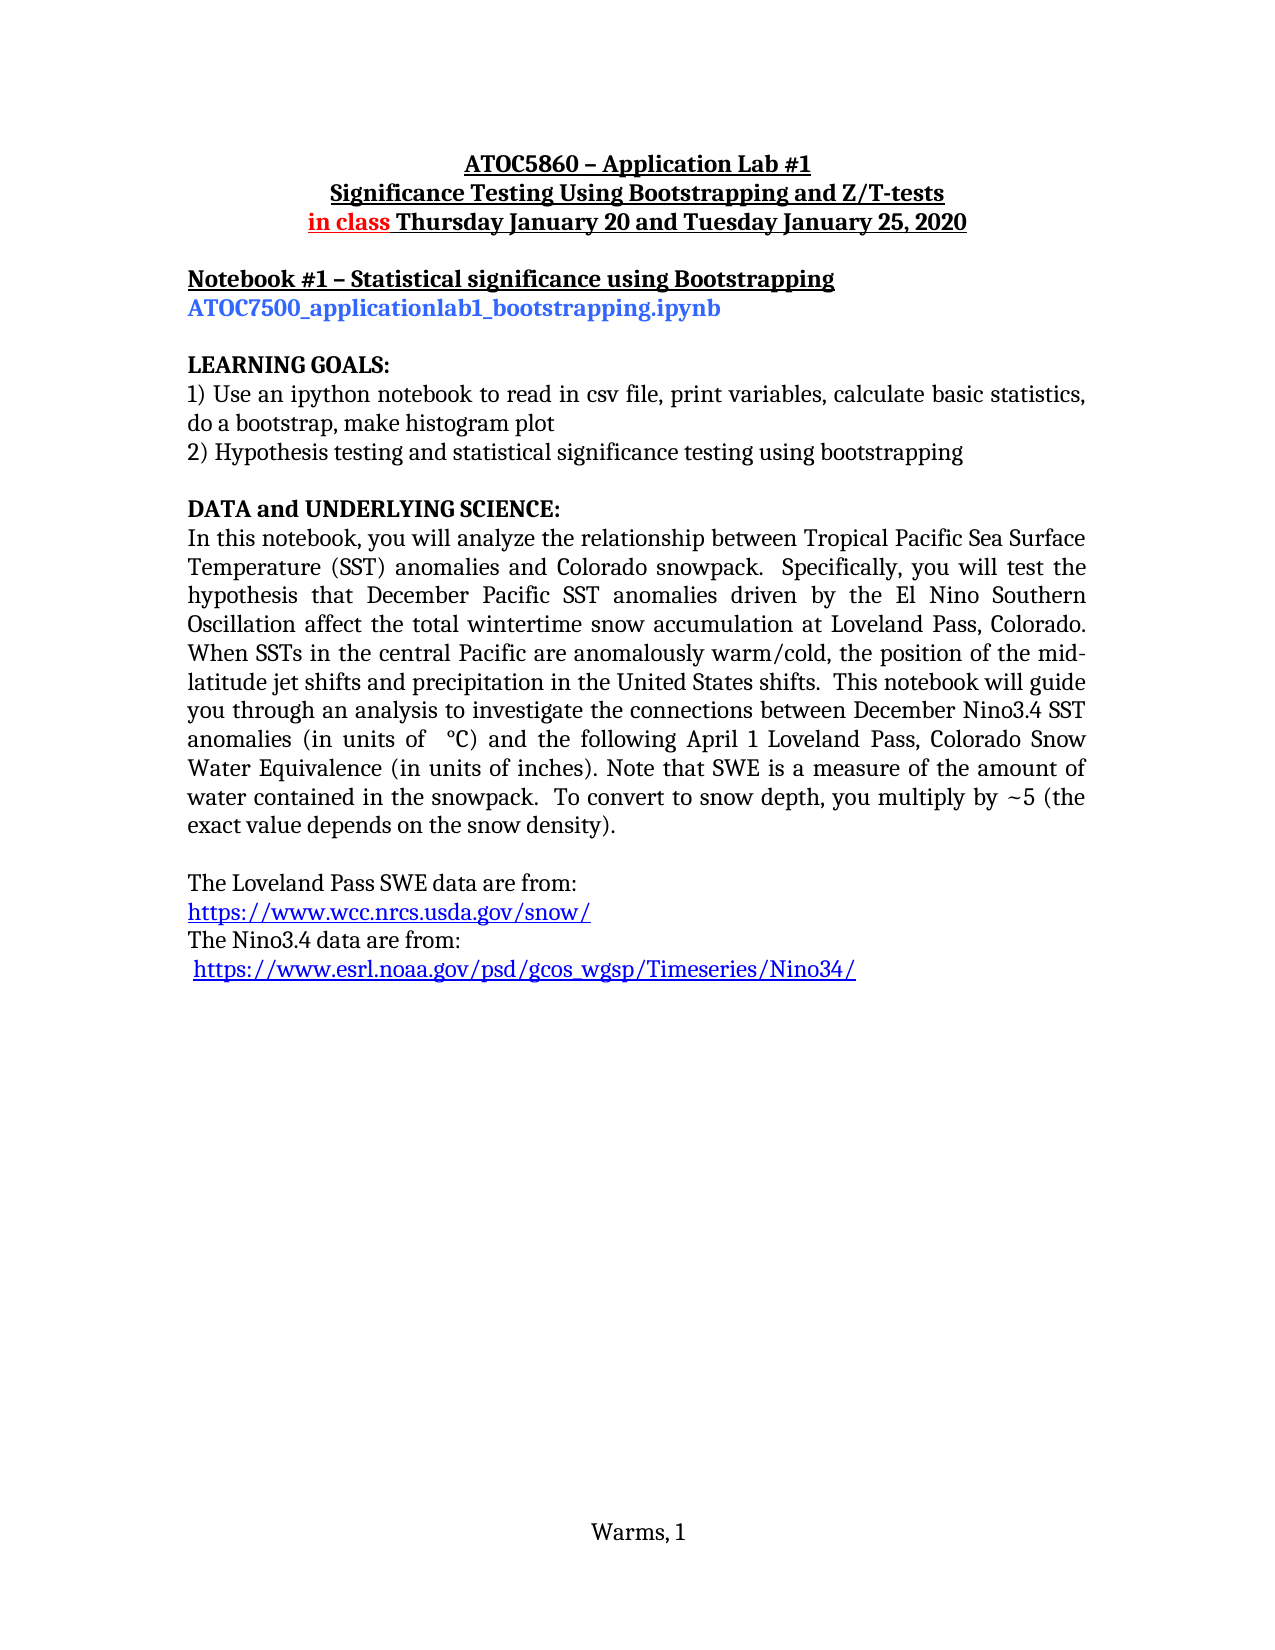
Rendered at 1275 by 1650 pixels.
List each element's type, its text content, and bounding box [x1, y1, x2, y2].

text In this notebook, you will analyze the relationship between Tropical Pacific Sea Surface Temperature (SST) anomalies and Colorado snowpack. Specifically, you will test the hypothesis that December Pacific SST anomalies driven by the El Nino Southern Oscillation affect the total wintertime snow accumulation at Loveland Pass, Colorado. When SSTs in the central Pacific are anomalously warm/cold, the position of the mid-latitude jet shifts and precipitation in the United States shifts. This notebook will guide you through an analysis to investigate the connections between December Nino3.4 SST anomalies (in units of °C) and the following April 1 Loveland Pass, Colorado Snow Water Equivalence (in units of inches). Note that SWE is a measure of the amount of water contained in the snowpack. To convert to snow depth, you multiply by ~5 (the exact value depends on the snow density). [187, 524, 1087, 840]
text The Loveland Pass SWE data are from: [187, 869, 1087, 897]
text Significance Testing Using Bootstrapping and Z/T-tests [187, 179, 1087, 207]
text 1) Use an ipython notebook to read in csv file, print variables, calculate basic statistics, do a bootstrap, make histogram plot [187, 380, 1087, 437]
text https://www.wcc.nrcs.usda.gov/snow/ [187, 897, 1087, 926]
text LEARNING GOALS: [187, 351, 1087, 380]
text ATOC7500_applicationlab1_bootstrapping.ipynb [187, 294, 1087, 322]
text in class Thursday January 20 and Tuesday January 25, 2020 [187, 207, 1087, 236]
text 2) Hypothesis testing and statistical significance testing using bootstrapping [187, 437, 1087, 466]
text The Nino3.4 data are from: [187, 926, 1087, 955]
text ATOC5860 – Application Lab #1 [187, 150, 1087, 179]
text DATA and UNDERLYING SCIENCE: [187, 495, 1087, 524]
text Notebook #1 – Statistical significance using Bootstrapping [187, 265, 1087, 294]
text https://www.esrl.noaa.gov/psd/gcos_wgsp/Timeseries/Nino34/ [187, 955, 1087, 984]
